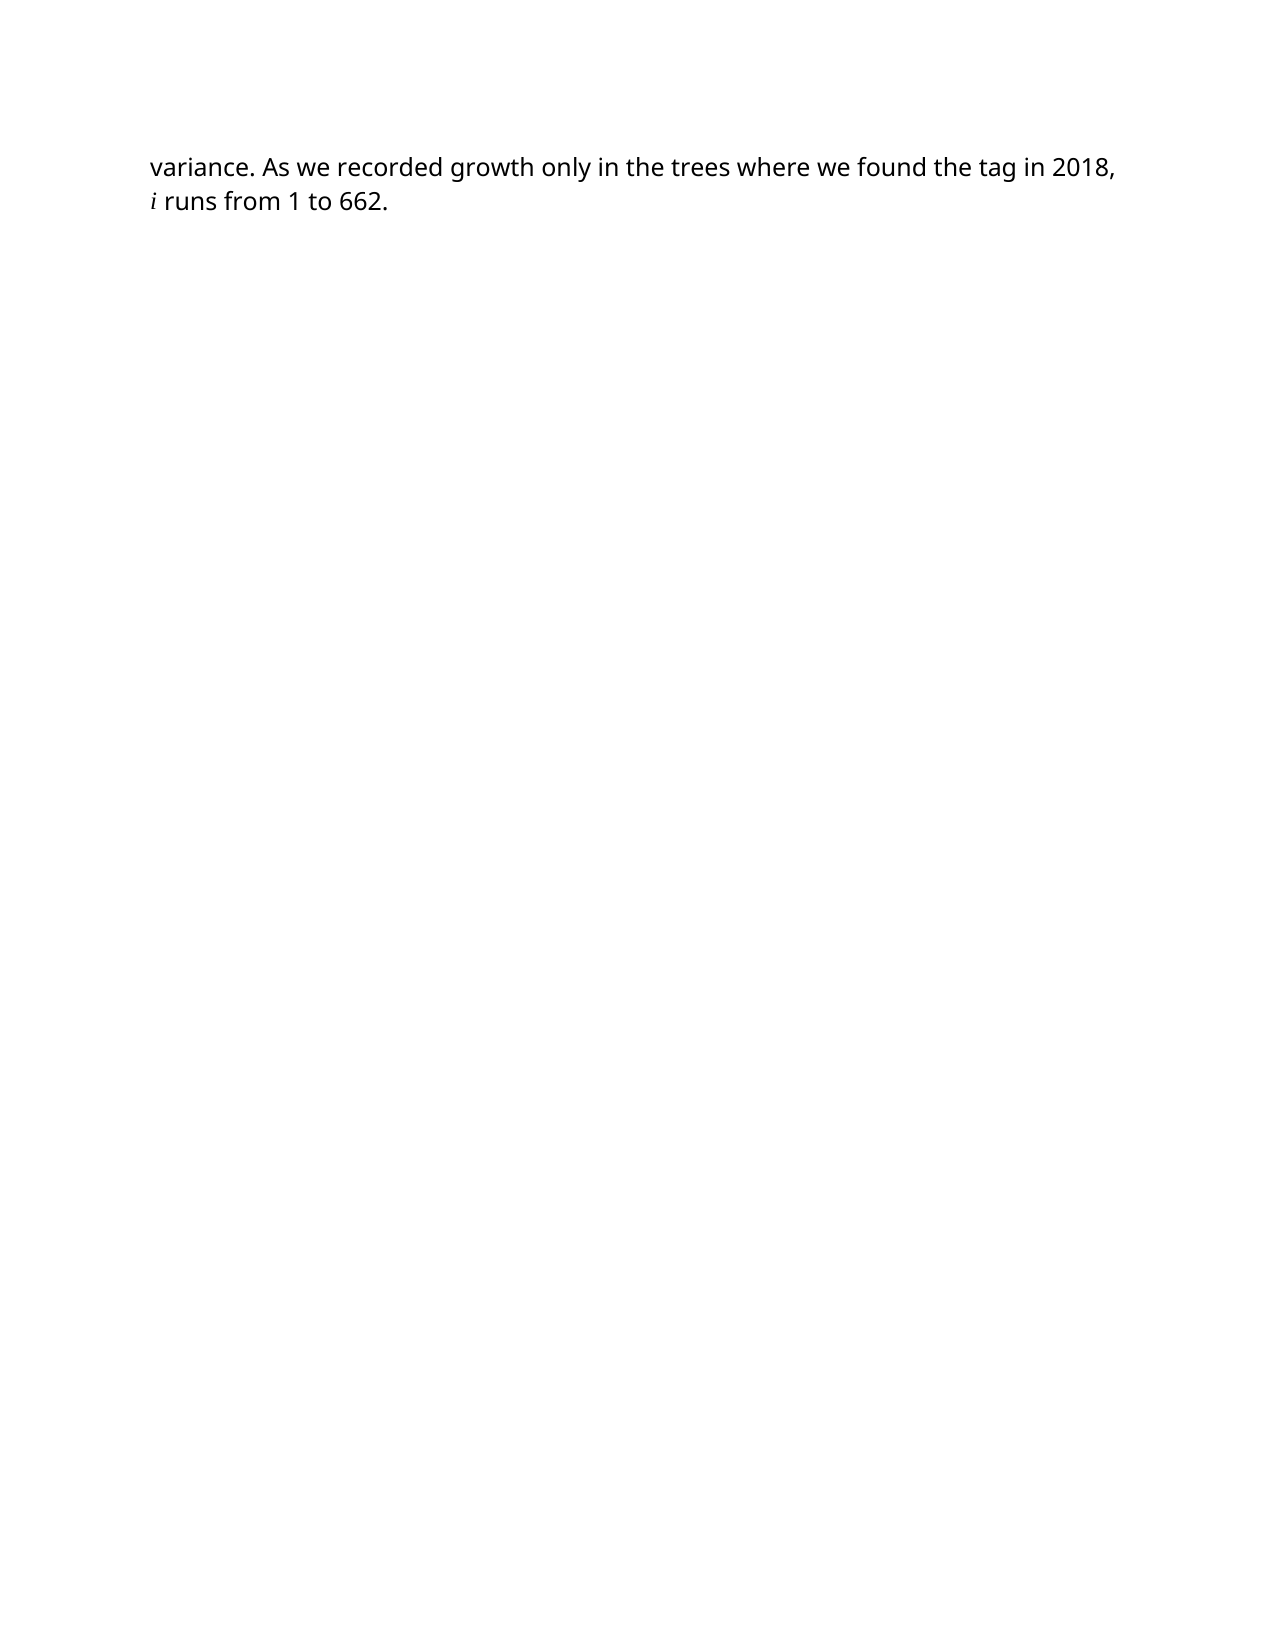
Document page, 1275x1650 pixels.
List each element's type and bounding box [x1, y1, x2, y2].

text [150, 150, 1125, 218]
